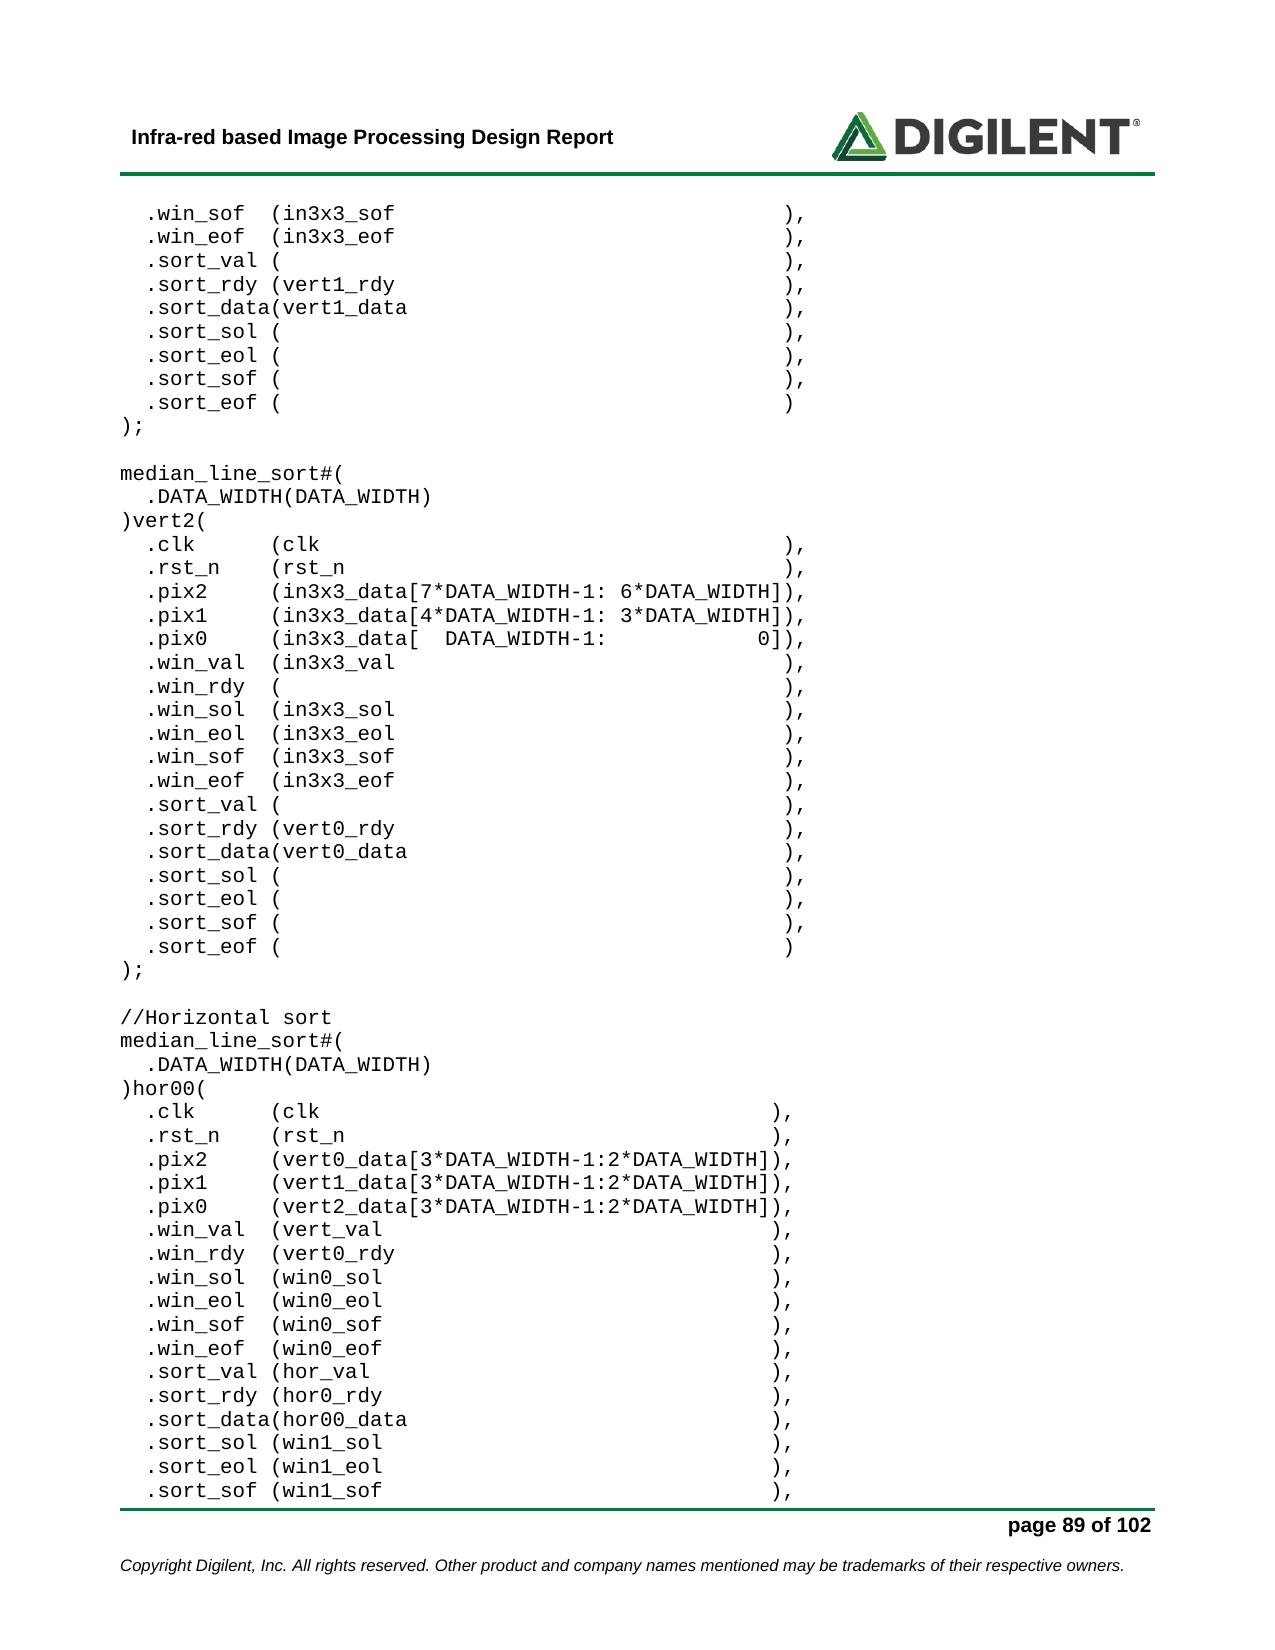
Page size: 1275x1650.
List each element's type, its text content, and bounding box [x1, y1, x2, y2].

text .sort_sof (win1_sof ), [120, 1479, 1155, 1503]
text .win_eof (win0_eof ), [120, 1338, 1155, 1361]
text .win_sol (win0_sol ), [120, 1267, 1155, 1290]
text .sort_sof ( ), [120, 912, 1155, 936]
text .sort_sof ( ), [120, 368, 1155, 392]
text .sort_val (hor_val ), [120, 1361, 1155, 1385]
text .sort_data(vert1_data ), [120, 297, 1155, 321]
text .sort_sol ( ), [120, 865, 1155, 888]
text //Horizontal sort [120, 1007, 1155, 1030]
text .sort_eof ( ) [120, 392, 1155, 416]
text .sort_rdy (vert1_rdy ), [120, 274, 1155, 297]
text median_line_sort#( [120, 463, 1155, 486]
text .sort_data(vert0_data ), [120, 841, 1155, 865]
text .win_rdy ( ), [120, 676, 1155, 699]
text .sort_rdy (hor0_rdy ), [120, 1385, 1155, 1409]
text .sort_rdy (vert0_rdy ), [120, 817, 1155, 841]
text .win_rdy (vert0_rdy ), [120, 1243, 1155, 1267]
text .sort_sol ( ), [120, 321, 1155, 344]
text .pix1 (vert1_data[3*DATA_WIDTH-1:2*DATA_WIDTH]), [120, 1172, 1155, 1196]
text .sort_val ( ), [120, 794, 1155, 817]
text .win_sol (in3x3_sol ), [120, 699, 1155, 723]
text .DATA_WIDTH(DATA_WIDTH) [120, 1054, 1155, 1078]
text .win_sof (in3x3_sof ), [120, 203, 1155, 226]
text median_line_sort#( [120, 1030, 1155, 1054]
text .rst_n (rst_n ), [120, 557, 1155, 581]
text .sort_val ( ), [120, 250, 1155, 274]
text ); [120, 959, 1155, 983]
text .win_val (in3x3_val ), [120, 652, 1155, 676]
text .sort_eol ( ), [120, 888, 1155, 912]
text .pix0 (in3x3_data[ DATA_WIDTH-1: 0]), [120, 628, 1155, 652]
text .win_eof (in3x3_eof ), [120, 770, 1155, 794]
text .rst_n (rst_n ), [120, 1125, 1155, 1148]
text .sort_eol (win1_eol ), [120, 1456, 1155, 1479]
text .sort_data(hor00_data ), [120, 1409, 1155, 1432]
text .clk (clk ), [120, 1101, 1155, 1125]
text .DATA_WIDTH(DATA_WIDTH) [120, 486, 1155, 510]
text .win_eof (in3x3_eof ), [120, 226, 1155, 250]
text )vert2( [120, 510, 1155, 534]
text .pix1 (in3x3_data[4*DATA_WIDTH-1: 3*DATA_WIDTH]), [120, 605, 1155, 628]
text .win_sof (in3x3_sof ), [120, 747, 1155, 770]
text .sort_eof ( ) [120, 936, 1155, 959]
text .win_val (vert_val ), [120, 1219, 1155, 1243]
text .win_eol (win0_eol ), [120, 1290, 1155, 1314]
text .pix0 (vert2_data[3*DATA_WIDTH-1:2*DATA_WIDTH]), [120, 1196, 1155, 1219]
text .pix2 (in3x3_data[7*DATA_WIDTH-1: 6*DATA_WIDTH]), [120, 581, 1155, 605]
text )hor00( [120, 1078, 1155, 1101]
text .clk (clk ), [120, 534, 1155, 557]
text .sort_eol ( ), [120, 344, 1155, 368]
text ); [120, 416, 1155, 439]
text .sort_sol (win1_sol ), [120, 1432, 1155, 1456]
picture [832, 112, 1140, 161]
text .win_sof (win0_sof ), [120, 1314, 1155, 1338]
text .win_eol (in3x3_eol ), [120, 723, 1155, 747]
text .pix2 (vert0_data[3*DATA_WIDTH-1:2*DATA_WIDTH]), [120, 1148, 1155, 1172]
